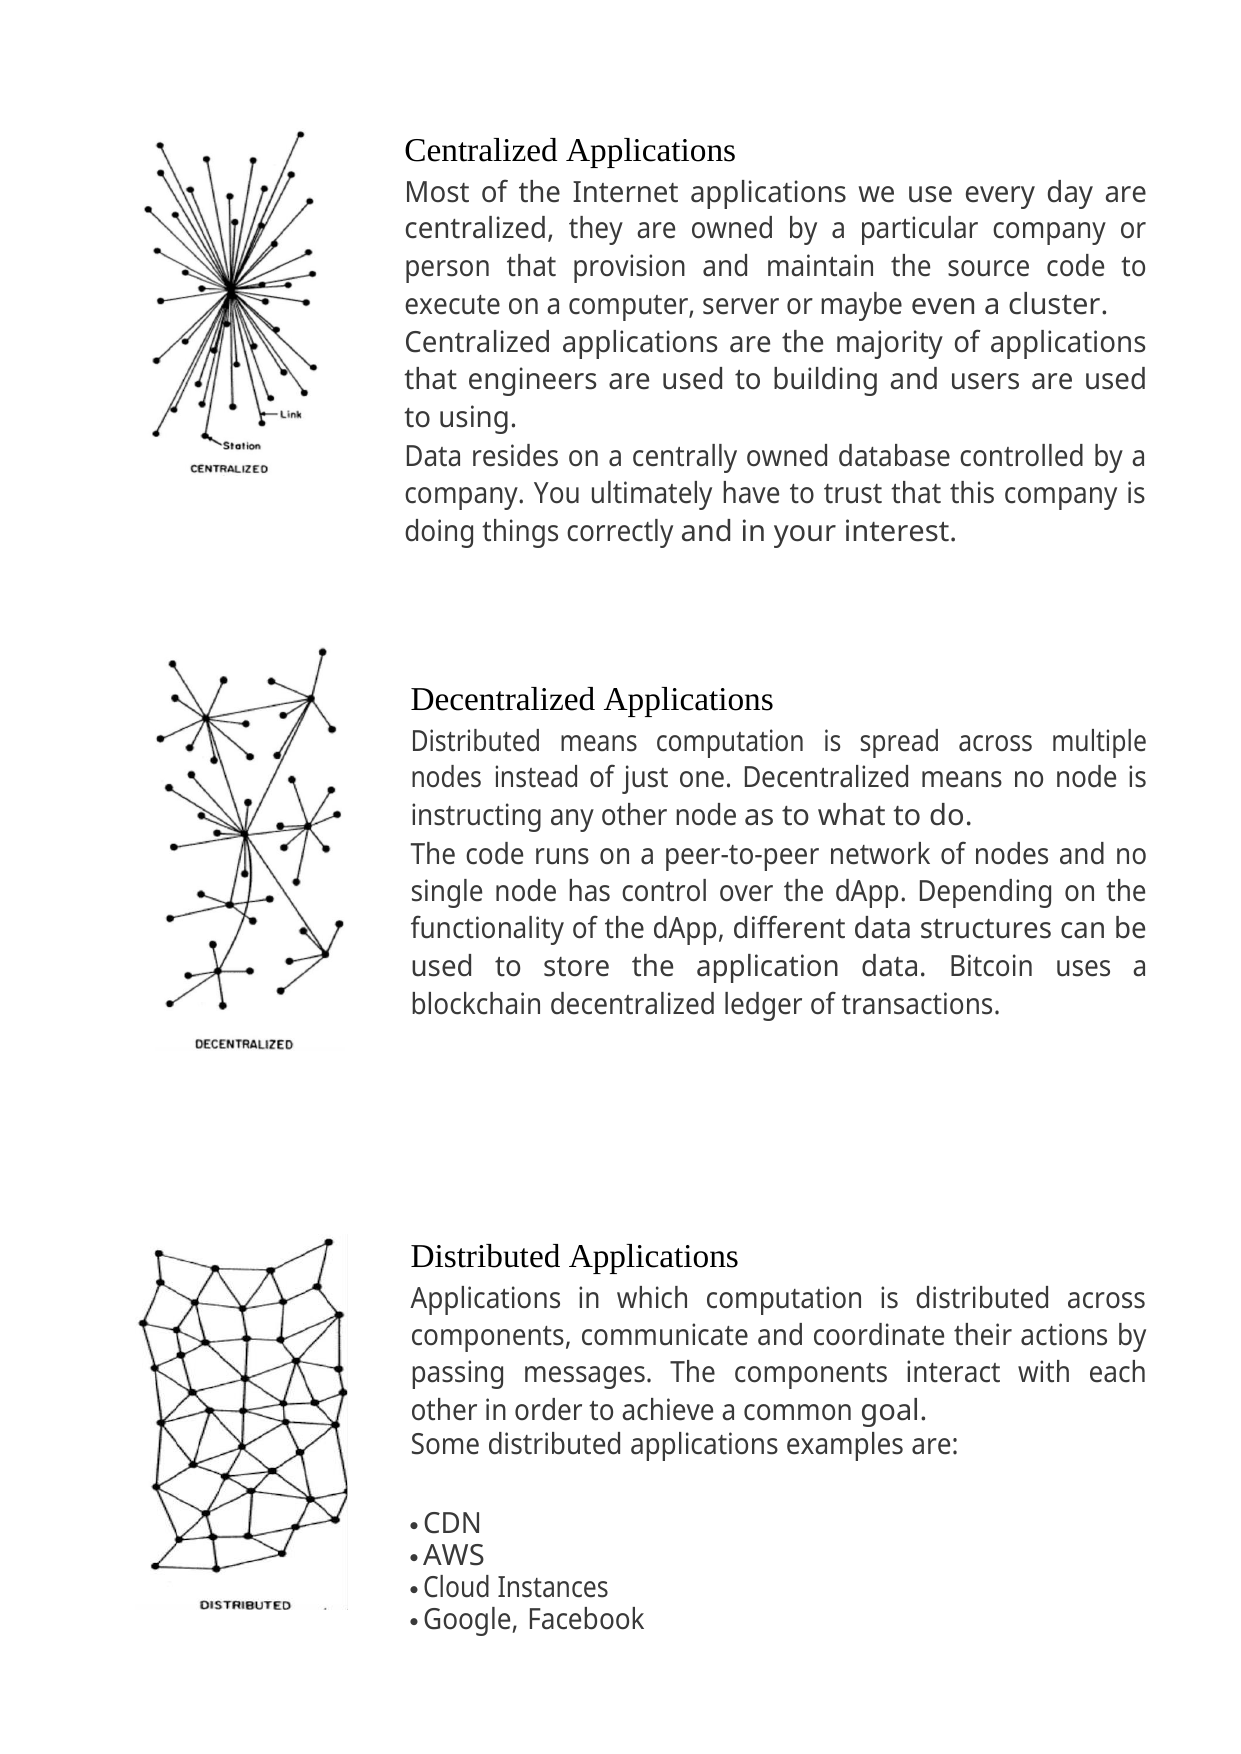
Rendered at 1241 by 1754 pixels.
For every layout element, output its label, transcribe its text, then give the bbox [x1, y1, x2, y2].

picture [142, 128, 319, 476]
list Cloud Instances [410, 1572, 1165, 1604]
text Centralized applications are the majority of applications that engineers are used to building and users are used to using. [404, 323, 1147, 436]
subtitle Centralized Applications [404, 130, 1165, 168]
text Distributed means computation is spread across multiple nodes instead of just one. Decentralized means no node is instructing any other node as to what to do. [410, 721, 1147, 834]
list Google, Facebook [410, 1604, 1165, 1635]
text The code runs on a peer-to-peer network of nodes and no single node has control over the dApp. Depending on the functionality of the dApp, different data structures can be used to store the application data. Bitcoin uses a blockchain decentralized ledger of transactions. [410, 834, 1147, 1023]
list AWS [410, 1540, 1165, 1572]
picture [134, 1234, 348, 1610]
list CDN [410, 1508, 1165, 1540]
text Most of the Internet applications we use every day are centralized, they are owned by a particular company or person that provision and maintain the source code to execute on a computer, server or maybe even a cluster. [404, 172, 1147, 323]
subtitle Decentralized Applications [345, 679, 1165, 718]
picture [155, 645, 345, 1051]
text Applications in which computation is distributed across components, communicate and coordinate their actions by passing messages. The components interact with each other in order to achieve a common goal. [410, 1278, 1147, 1429]
text Some distributed applications examples are: [410, 1429, 1165, 1461]
subtitle Distributed Applications [348, 1237, 1165, 1275]
text Data resides on a centrally owned database controlled by a company. You ultimately have to trust that this company is doing things correctly and in your interest. [404, 436, 1147, 550]
